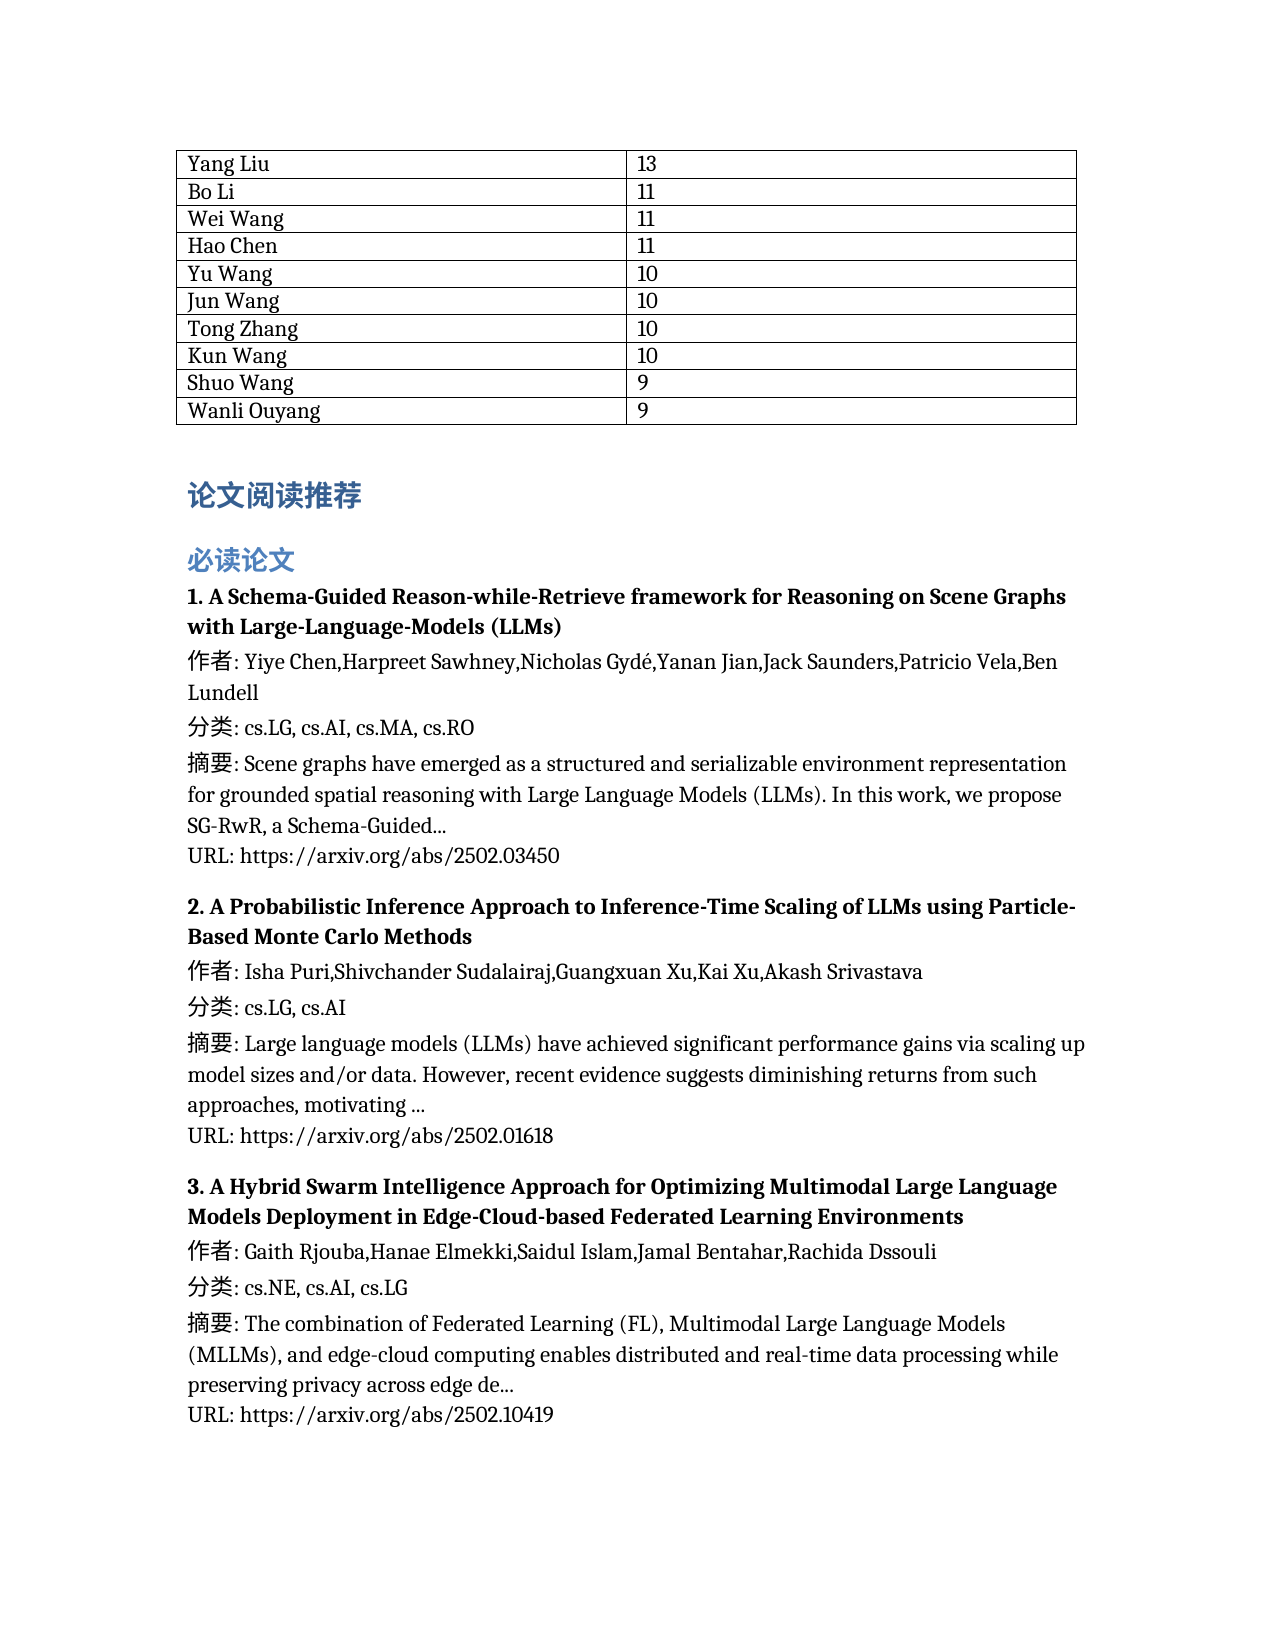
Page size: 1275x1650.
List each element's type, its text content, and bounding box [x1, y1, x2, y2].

subtitle 论文阅读推荐 [187, 475, 1087, 515]
table_cell Bo Li [177, 179, 626, 205]
table_cell 10 [627, 288, 1076, 314]
table_cell Hao Chen [177, 233, 626, 259]
text 2. A Probabilistic Inference Approach to Inference-Time Scaling of LLMs using Particle-Based Monte Carlo Methods 作者: Isha Puri,Shivchander Sudalairaj,Guangxuan Xu,Kai Xu,Akash Srivastava 分类: cs.LG, cs.AI 摘要: Large language models (LLMs) have achieved significant performance gains via scaling up model sizes and/or data. However, recent evidence suggests diminishing returns from such approaches, motivating ... URL: https://arxiv.org/abs/2502.01618 [187, 894, 1087, 1149]
table_cell 10 [627, 261, 1076, 287]
table_cell 11 [627, 179, 1076, 205]
table_cell Yang Liu [177, 151, 626, 177]
text 1. A Schema-Guided Reason-while-Retrieve framework for Reasoning on Scene Graphs with Large-Language-Models (LLMs) 作者: Yiye Chen,Harpreet Sawhney,Nicholas Gydé,Yanan Jian,Jack Saunders,Patricio Vela,Ben Lundell 分类: cs.LG, cs.AI, cs.MA, cs.RO 摘要: Scene graphs have emerged as a structured and serializable environment representation for grounded spatial reasoning with Large Language Models (LLMs). In this work, we propose SG-RwR, a Schema-Guided... URL: https://arxiv.org/abs/2502.03450 [187, 584, 1087, 869]
table_cell 9 [627, 370, 1076, 397]
table_cell Yu Wang [177, 261, 626, 287]
table_cell 9 [627, 398, 1076, 424]
table_cell 11 [627, 233, 1076, 259]
table_cell 11 [627, 206, 1076, 232]
table_cell Wanli Ouyang [177, 398, 626, 424]
table_cell 10 [627, 315, 1076, 342]
subtitle 必读论文 [187, 541, 1087, 578]
table_cell 13 [627, 151, 1076, 177]
table_cell Jun Wang [177, 288, 626, 314]
table_cell Kun Wang [177, 343, 626, 369]
table_cell Shuo Wang [177, 370, 626, 397]
text 3. A Hybrid Swarm Intelligence Approach for Optimizing Multimodal Large Language Models Deployment in Edge-Cloud-based Federated Learning Environments 作者: Gaith Rjouba,Hanae Elmekki,Saidul Islam,Jamal Bentahar,Rachida Dssouli 分类: cs.NE, cs.AI, cs.LG 摘要: The combination of Federated Learning (FL), Multimodal Large Language Models (MLLMs), and edge-cloud computing enables distributed and real-time data processing while preserving privacy across edge de... URL: https://arxiv.org/abs/2502.10419 [187, 1173, 1087, 1428]
table_cell Wei Wang [177, 206, 626, 232]
table_cell 10 [627, 343, 1076, 369]
table_cell Tong Zhang [177, 315, 626, 342]
